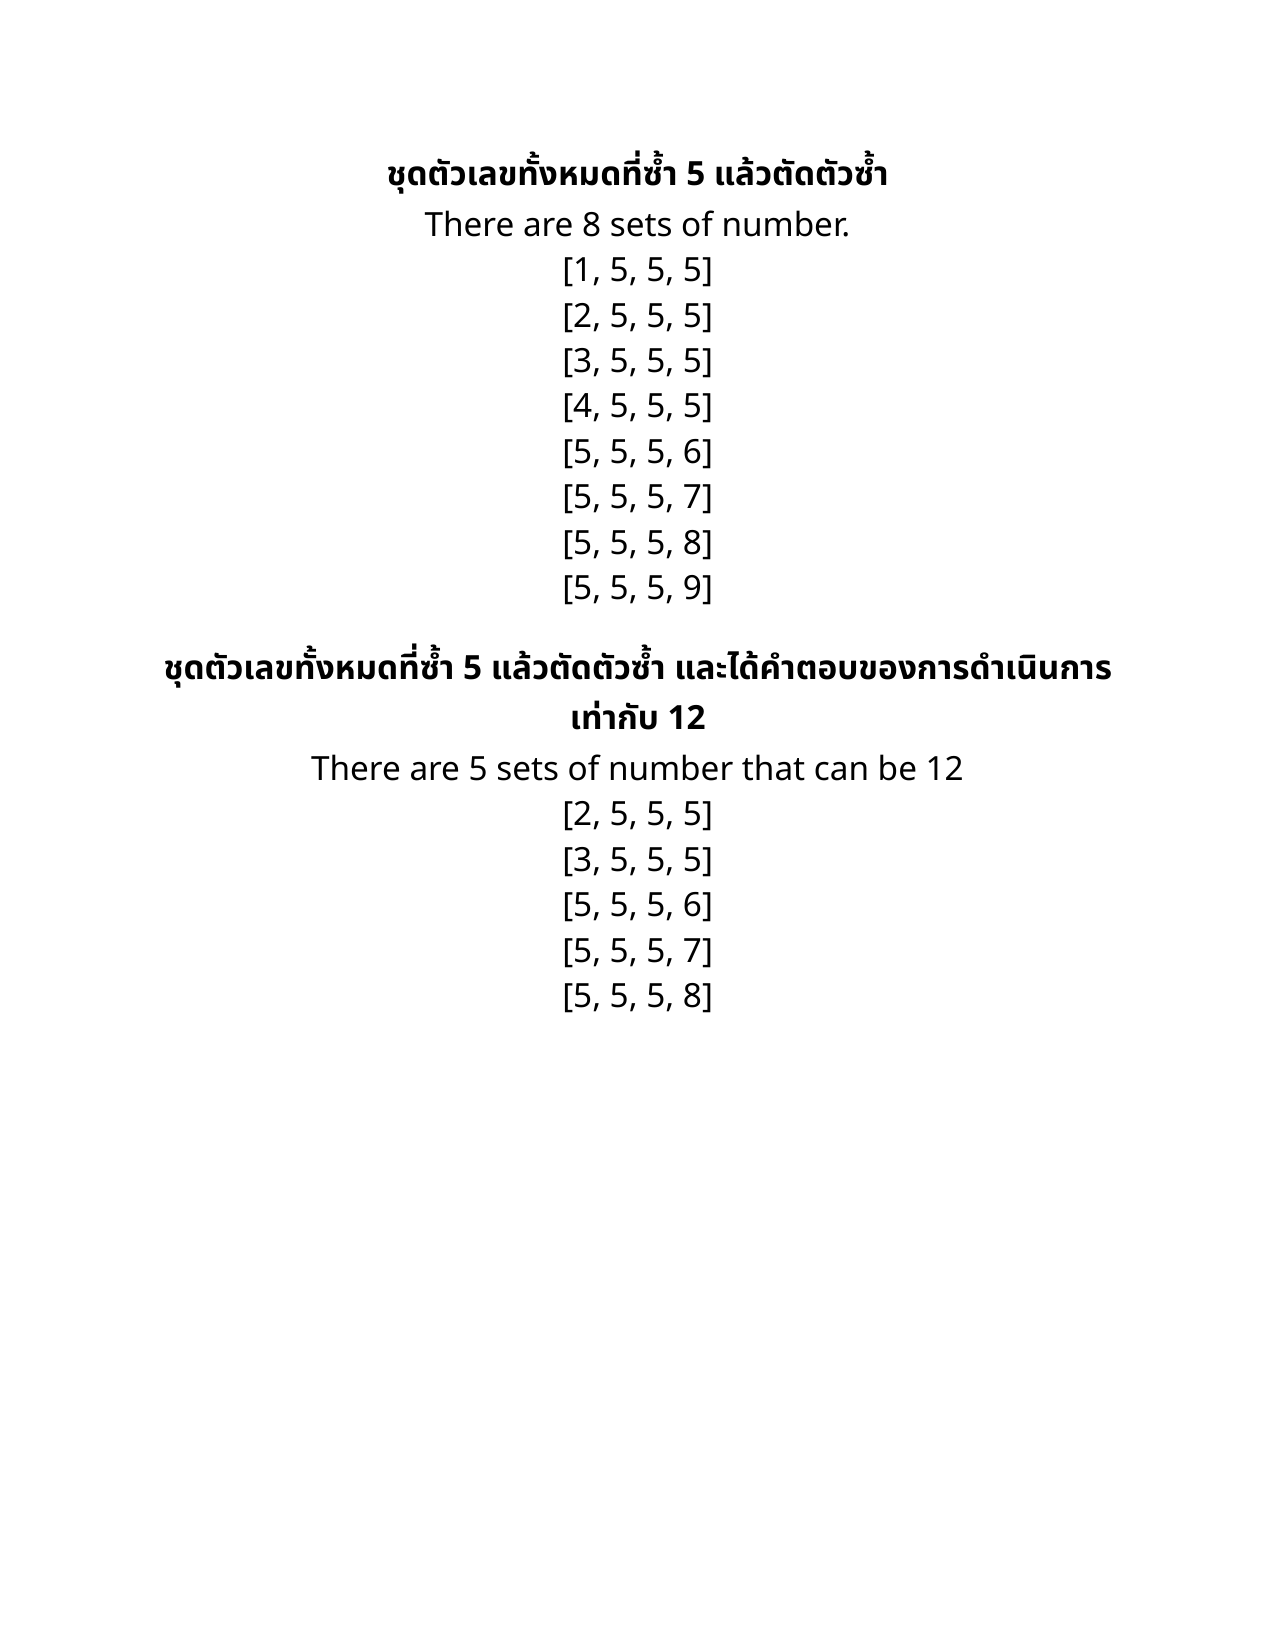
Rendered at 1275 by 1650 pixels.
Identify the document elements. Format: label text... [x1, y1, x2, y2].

text [5, 5, 5, 7] [150, 473, 1125, 518]
text [5, 5, 5, 6] [150, 428, 1125, 473]
text [5, 5, 5, 7] [150, 926, 1125, 972]
text There are 8 sets of number. [150, 201, 1125, 246]
text ชุดตัวเลขทั้งหมดที่ซ้ำ 5 แล้วตัดตัวซ้ำ และได้คำตอบของการดำเนินการ เท่ากับ 12 [150, 643, 1125, 745]
text [3, 5, 5, 5] [150, 337, 1125, 382]
text [5, 5, 5, 8] [150, 972, 1125, 1017]
text ชุดตัวเลขทั้งหมดที่ซ้ำ 5 แล้วตัดตัวซ้ำ [150, 150, 1125, 201]
text [3, 5, 5, 5] [150, 836, 1125, 881]
text [5, 5, 5, 6] [150, 881, 1125, 926]
text [4, 5, 5, 5] [150, 382, 1125, 428]
text [1, 5, 5, 5] [150, 246, 1125, 291]
text [5, 5, 5, 9] [150, 564, 1125, 609]
text [5, 5, 5, 8] [150, 518, 1125, 564]
text [2, 5, 5, 5] [150, 291, 1125, 337]
text [2, 5, 5, 5] [150, 790, 1125, 836]
text There are 5 sets of number that can be 12 [150, 745, 1125, 790]
